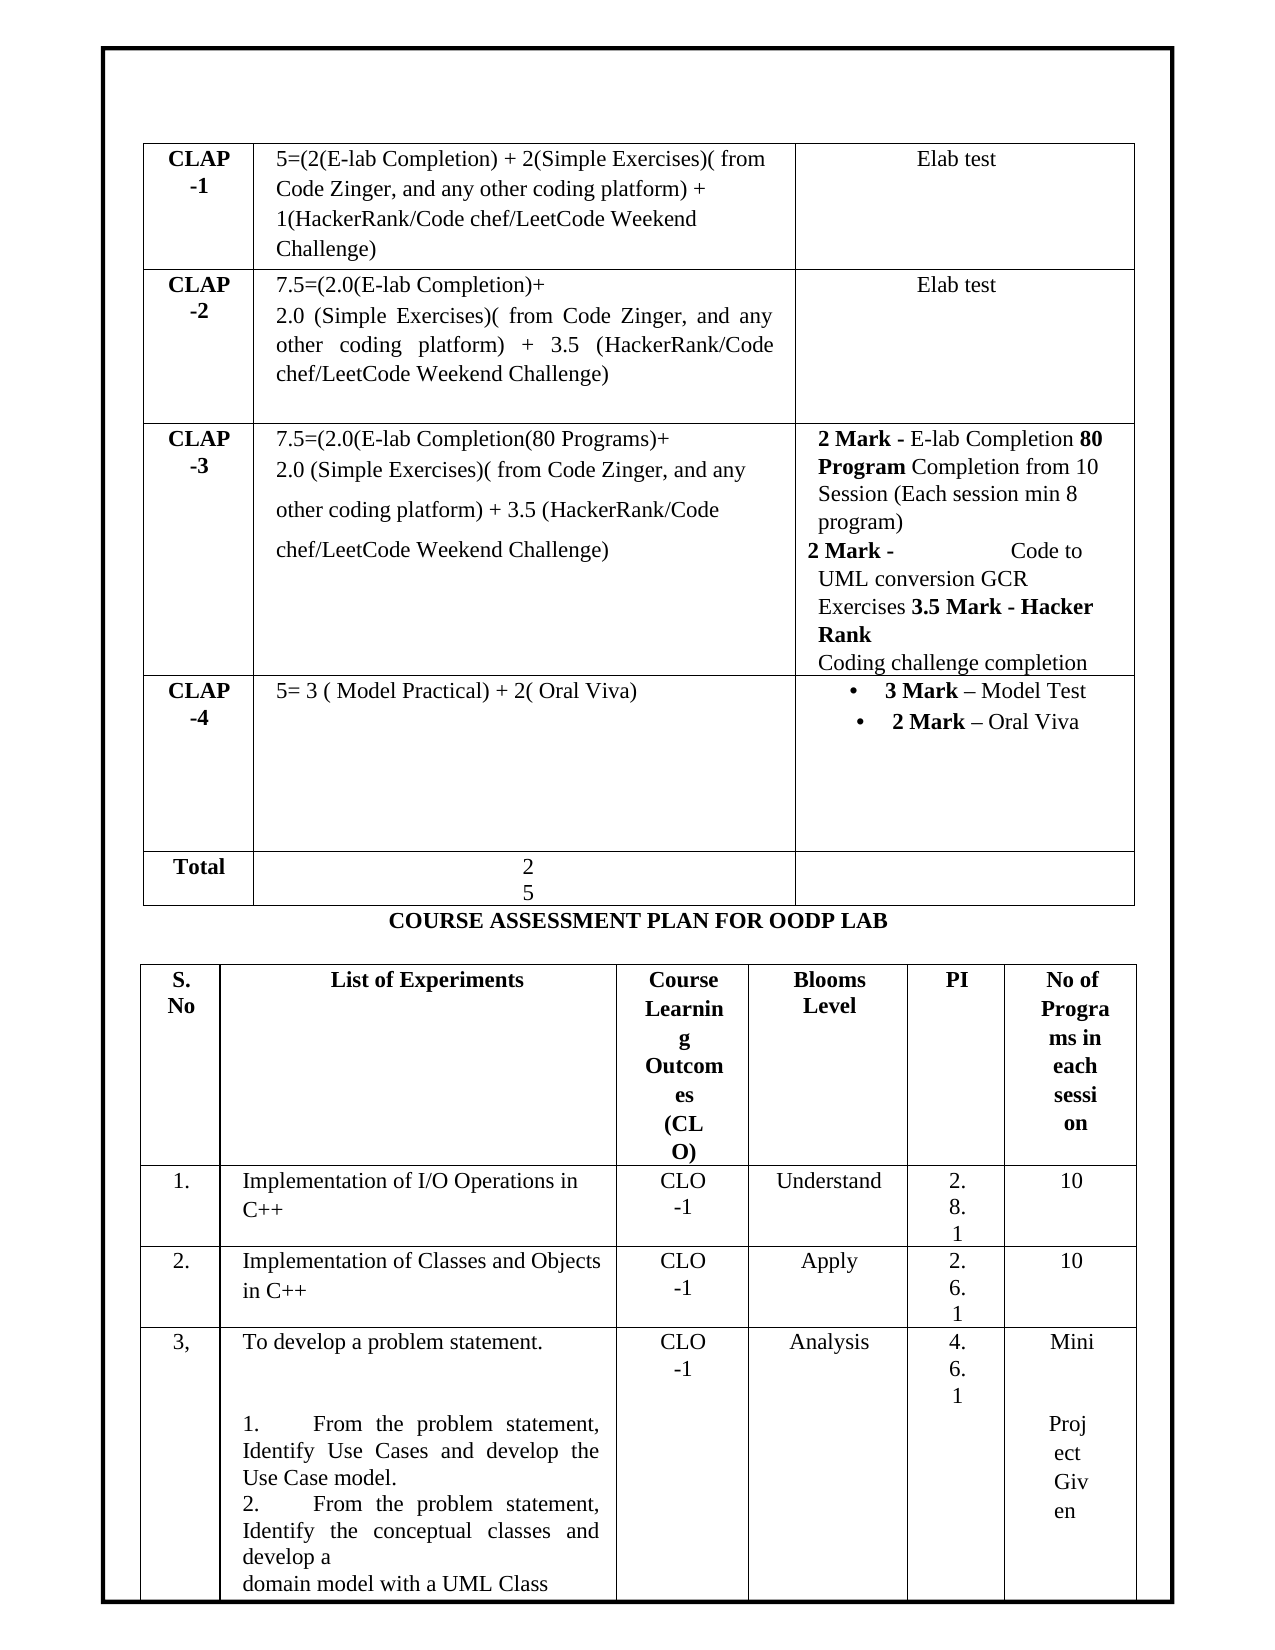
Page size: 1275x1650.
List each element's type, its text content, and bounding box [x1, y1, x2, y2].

table_cell 7.5=(2.0(E-lab Completion)+ 2.0 (Simple Exercises)( from Code Zinger, and any other coding platform) + 3.5 (HackerRank/Code chef/LeetCode Weekend Challenge) [254, 270, 795, 423]
table_cell Implementation of Classes and Objects in C++ [221, 1247, 616, 1327]
table_cell 2 Mark - E-lab Completion 80 Program Completion from 10 Session (Each session min 8 program) 2 Mark - Code to UML conversion GCR Exercises 3.5 Mark - Hacker Rank Coding challenge completion [796, 424, 1134, 675]
table_cell 4.6.1 [908, 1328, 1004, 1409]
table_cell 25 [254, 852, 795, 905]
table_cell [749, 1410, 907, 1600]
table_cell 10 [1005, 1166, 1136, 1246]
table_header Blooms Level [749, 965, 907, 1165]
table_cell 2. [141, 1247, 219, 1327]
table_cell Total [144, 852, 253, 905]
table_header S.No [141, 965, 219, 1165]
table_header No of Programs in each session [1005, 965, 1136, 1165]
table_header CLAP-1 [144, 144, 253, 269]
table_cell 7.5=(2.0(E-lab Completion(80 Programs)+ 2.0 (Simple Exercises)( from Code Zinger, and any other coding platform) + 3.5 (HackerRank/Code chef/LeetCode Weekend Challenge) [254, 424, 795, 675]
table_cell Mini [1005, 1328, 1136, 1409]
text COURSE ASSESSMENT PLAN FOR OODP LAB [207, 907, 1069, 933]
table_cell Implementation of I/O Operations in C++ [221, 1166, 616, 1246]
table_cell Elab test [796, 270, 1134, 423]
table_cell To develop a problem statement. [221, 1328, 616, 1409]
table_cell 10 [1005, 1247, 1136, 1327]
table_cell CLAP-3 [144, 424, 253, 675]
table_cell CLO-1 [617, 1247, 748, 1327]
table_cell From the problem statement, Identify Use Cases and develop the Use Case model. From the problem statement, Identify the conceptual classes and develop a domain model with a UML Class [221, 1410, 616, 1600]
table_cell 2.8.1 [908, 1166, 1004, 1246]
table_header PI [908, 965, 1004, 1165]
table_header Elab test [796, 144, 1134, 269]
table_cell Project Given [1005, 1410, 1136, 1600]
table_cell [908, 1410, 1004, 1600]
table_cell CLO-1 [617, 1166, 748, 1246]
table_cell 2.6.1 [908, 1247, 1004, 1327]
table_header List of Experiments [221, 965, 616, 1165]
table_cell 3, [141, 1328, 219, 1409]
table_cell 3 Mark – Model Test 2 Mark – Oral Viva [796, 676, 1134, 851]
table_cell Analysis [749, 1328, 907, 1409]
table_cell [796, 852, 1134, 905]
table_header 5=(2(E-lab Completion) + 2(Simple Exercises)( from Code Zinger, and any other coding platform) + 1(HackerRank/Code chef/LeetCode Weekend Challenge) [254, 144, 795, 269]
table_header Course Learning Outcomes (CLO) [617, 965, 748, 1165]
table_cell CLAP-4 [144, 676, 253, 851]
table_cell [141, 1410, 219, 1600]
table_cell 1. [141, 1166, 219, 1246]
table_cell CLO-1 [617, 1328, 748, 1409]
table_cell CLAP-2 [144, 270, 253, 423]
table_cell [617, 1410, 748, 1600]
table_cell Apply [749, 1247, 907, 1327]
table_cell 5= 3 ( Model Practical) + 2( Oral Viva) [254, 676, 795, 851]
table_cell Understand [749, 1166, 907, 1246]
